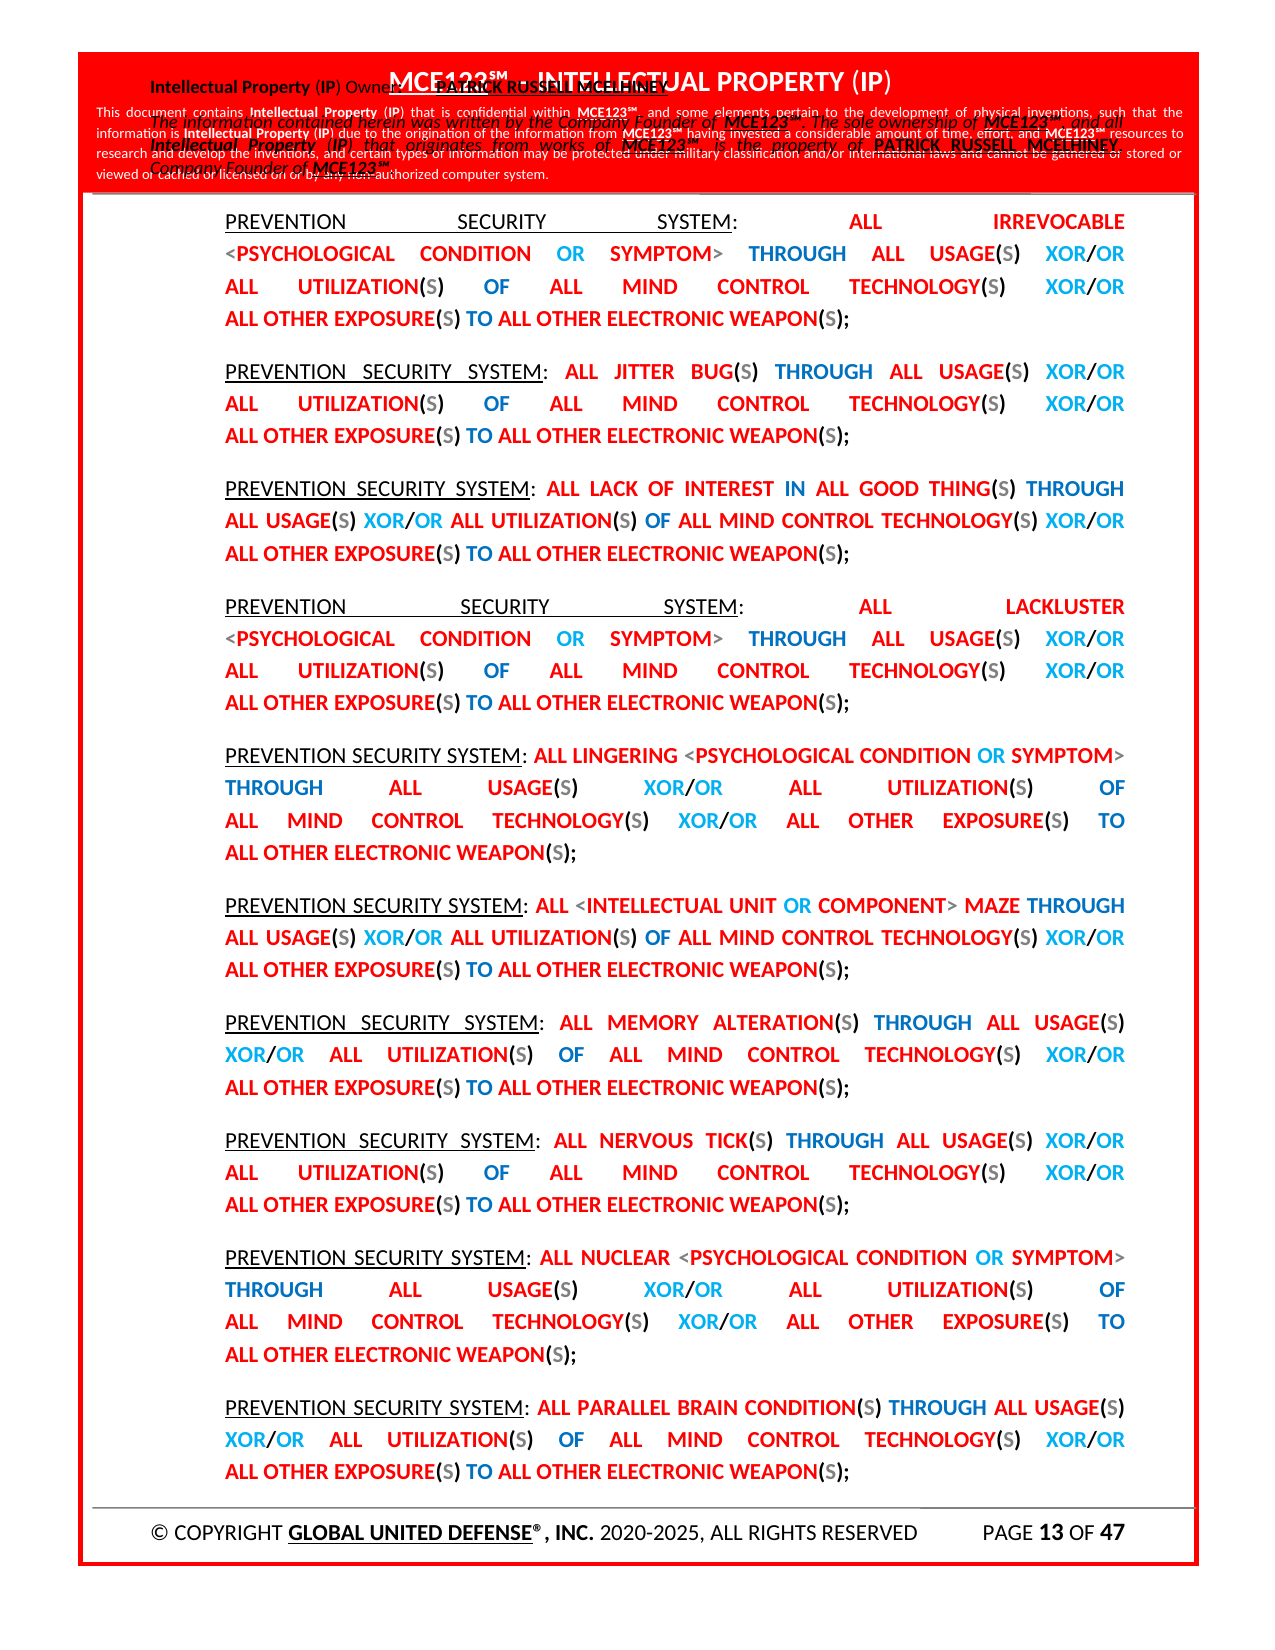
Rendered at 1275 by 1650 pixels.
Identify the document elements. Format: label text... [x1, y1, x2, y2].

text PREVENTION SECURITY SYSTEM: ALL LINGERING <PSYCHOLOGICAL CONDITION OR SYMPTOM> THROUGH ALL USAGE(S) XOR/OR ALL UTILIZATION(S) OF ALL MIND CONTROL TECHNOLOGY(S) XOR/OR ALL OTHER EXPOSURE(S) TO ALL OTHER ELECTRONIC WEAPON(S); [225, 741, 1125, 866]
text PREVENTION SECURITY SYSTEM: ALL NERVOUS TICK(S) THROUGH ALL USAGE(S) XOR/OR ALL UTILIZATION(S) OF ALL MIND CONTROL TECHNOLOGY(S) XOR/OR ALL OTHER EXPOSURE(S) TO ALL OTHER ELECTRONIC WEAPON(S); [225, 1126, 1125, 1218]
text PREVENTION SECURITY SYSTEM: ALL IRREVOCABLE <PSYCHOLOGICAL CONDITION OR SYMPTOM> THROUGH ALL USAGE(S) XOR/OR ALL UTILIZATION(S) OF ALL MIND CONTROL TECHNOLOGY(S) XOR/OR ALL OTHER EXPOSURE(S) TO ALL OTHER ELECTRONIC WEAPON(S); [225, 207, 1125, 332]
text PREVENTION SECURITY SYSTEM: ALL MEMORY ALTERATION(S) THROUGH ALL USAGE(S) XOR/OR ALL UTILIZATION(S) OF ALL MIND CONTROL TECHNOLOGY(S) XOR/OR ALL OTHER EXPOSURE(S) TO ALL OTHER ELECTRONIC WEAPON(S); [225, 1008, 1125, 1101]
text PREVENTION SECURITY SYSTEM: ALL LACKLUSTER <PSYCHOLOGICAL CONDITION OR SYMPTOM> THROUGH ALL USAGE(S) XOR/OR ALL UTILIZATION(S) OF ALL MIND CONTROL TECHNOLOGY(S) XOR/OR ALL OTHER EXPOSURE(S) TO ALL OTHER ELECTRONIC WEAPON(S); [225, 592, 1125, 716]
text PREVENTION SECURITY SYSTEM: ALL PARALLEL BRAIN CONDITION(S) THROUGH ALL USAGE(S) XOR/OR ALL UTILIZATION(S) OF ALL MIND CONTROL TECHNOLOGY(S) XOR/OR ALL OTHER EXPOSURE(S) TO ALL OTHER ELECTRONIC WEAPON(S); [225, 1393, 1125, 1485]
text PREVENTION SECURITY SYSTEM: ALL JITTER BUG(S) THROUGH ALL USAGE(S) XOR/OR ALL UTILIZATION(S) OF ALL MIND CONTROL TECHNOLOGY(S) XOR/OR ALL OTHER EXPOSURE(S) TO ALL OTHER ELECTRONIC WEAPON(S); [225, 357, 1125, 449]
text PREVENTION SECURITY SYSTEM: ALL <INTELLECTUAL UNIT OR COMPONENT> MAZE THROUGH ALL USAGE(S) XOR/OR ALL UTILIZATION(S) OF ALL MIND CONTROL TECHNOLOGY(S) XOR/OR ALL OTHER EXPOSURE(S) TO ALL OTHER ELECTRONIC WEAPON(S); [225, 891, 1125, 983]
text PREVENTION SECURITY SYSTEM: ALL LACK OF INTEREST IN ALL GOOD THING(S) THROUGH ALL USAGE(S) XOR/OR ALL UTILIZATION(S) OF ALL MIND CONTROL TECHNOLOGY(S) XOR/OR ALL OTHER EXPOSURE(S) TO ALL OTHER ELECTRONIC WEAPON(S); [225, 474, 1125, 567]
text PREVENTION SECURITY SYSTEM: ALL NUCLEAR <PSYCHOLOGICAL CONDITION OR SYMPTOM> THROUGH ALL USAGE(S) XOR/OR ALL UTILIZATION(S) OF ALL MIND CONTROL TECHNOLOGY(S) XOR/OR ALL OTHER EXPOSURE(S) TO ALL OTHER ELECTRONIC WEAPON(S); [225, 1243, 1125, 1368]
